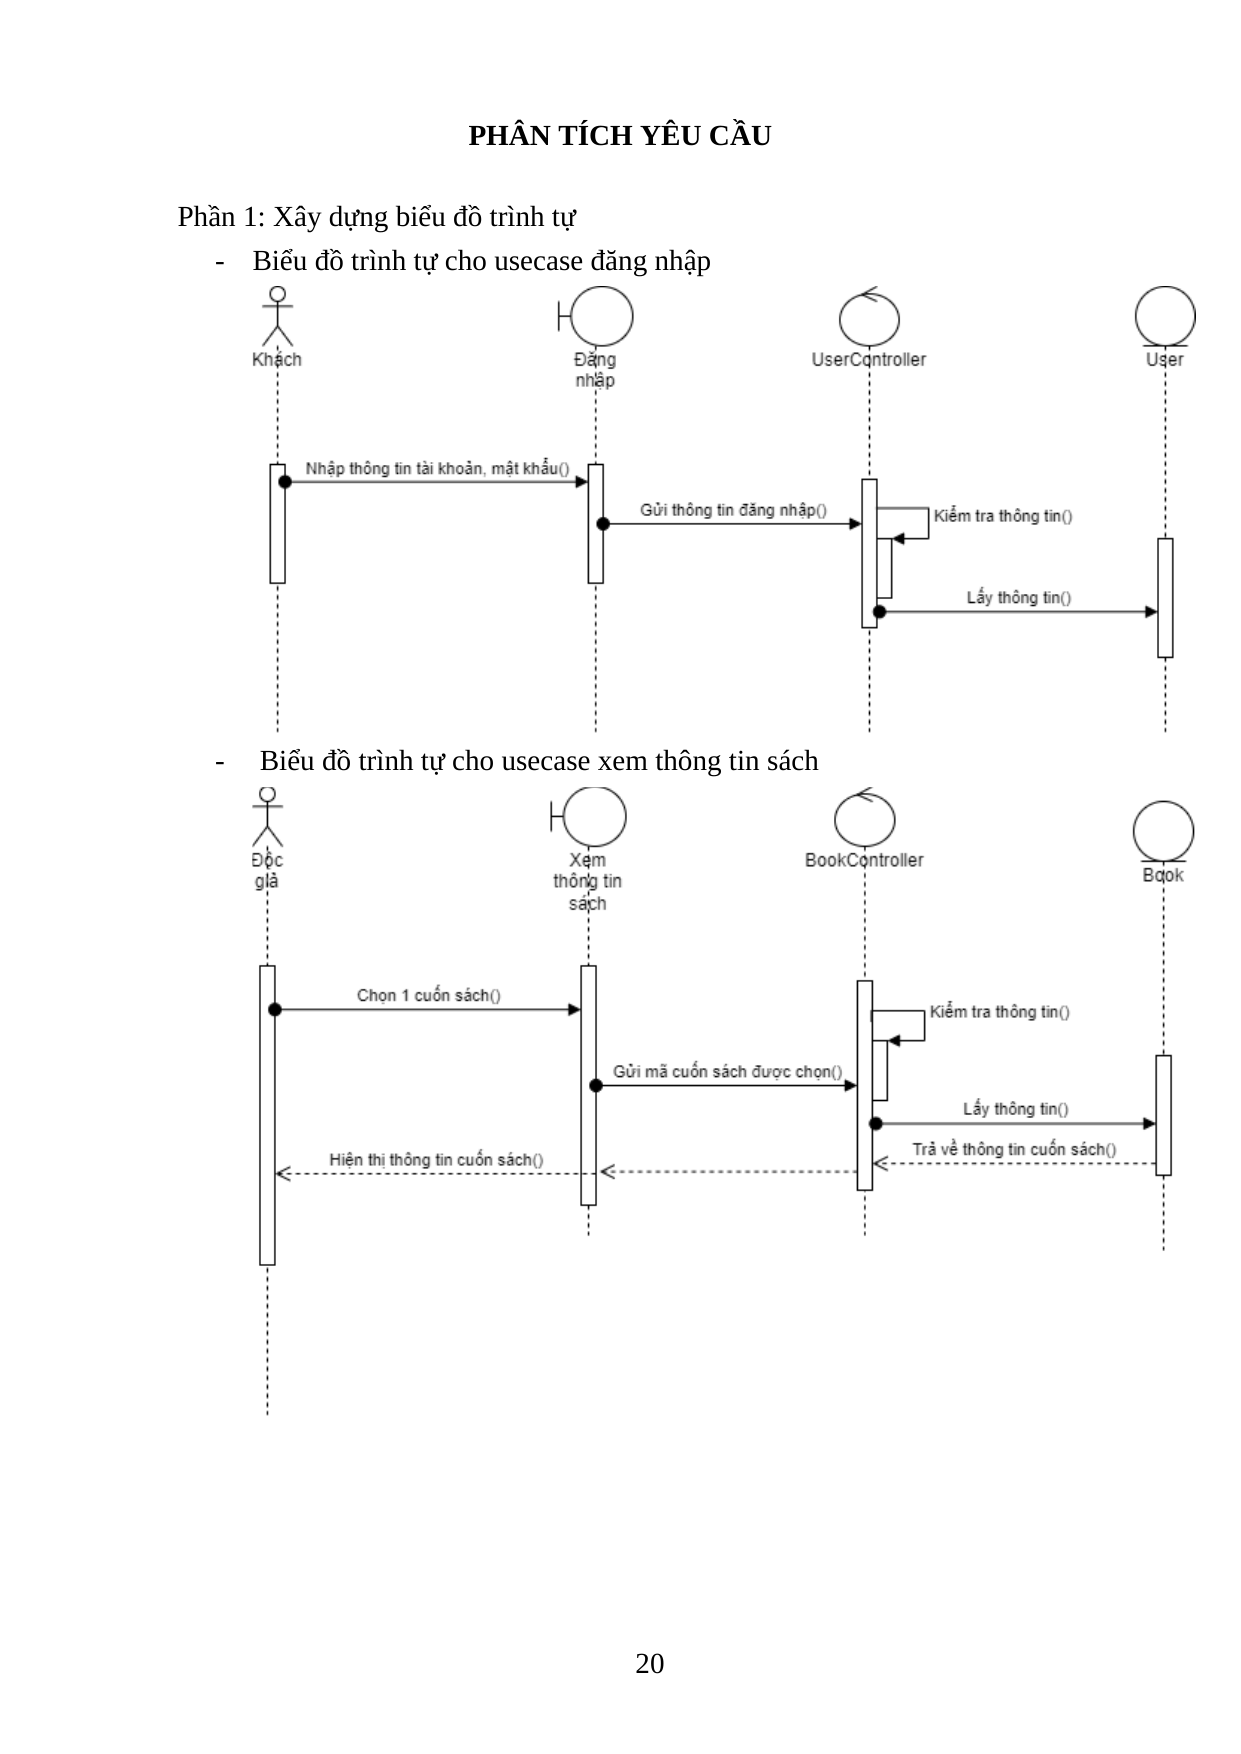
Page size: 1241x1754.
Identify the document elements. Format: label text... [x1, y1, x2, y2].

subtitle Phân tích yêu cầu [177, 118, 1063, 152]
picture [252, 787, 1196, 1417]
subtitle Phần 1: Xây dựng biểu đồ trình tự [177, 199, 1122, 233]
picture [252, 286, 1196, 734]
list Biểu đồ trình tự cho usecase đăng nhập [215, 243, 1122, 276]
list Biểu đồ trình tự cho usecase xem thông tin sách [215, 743, 1122, 777]
